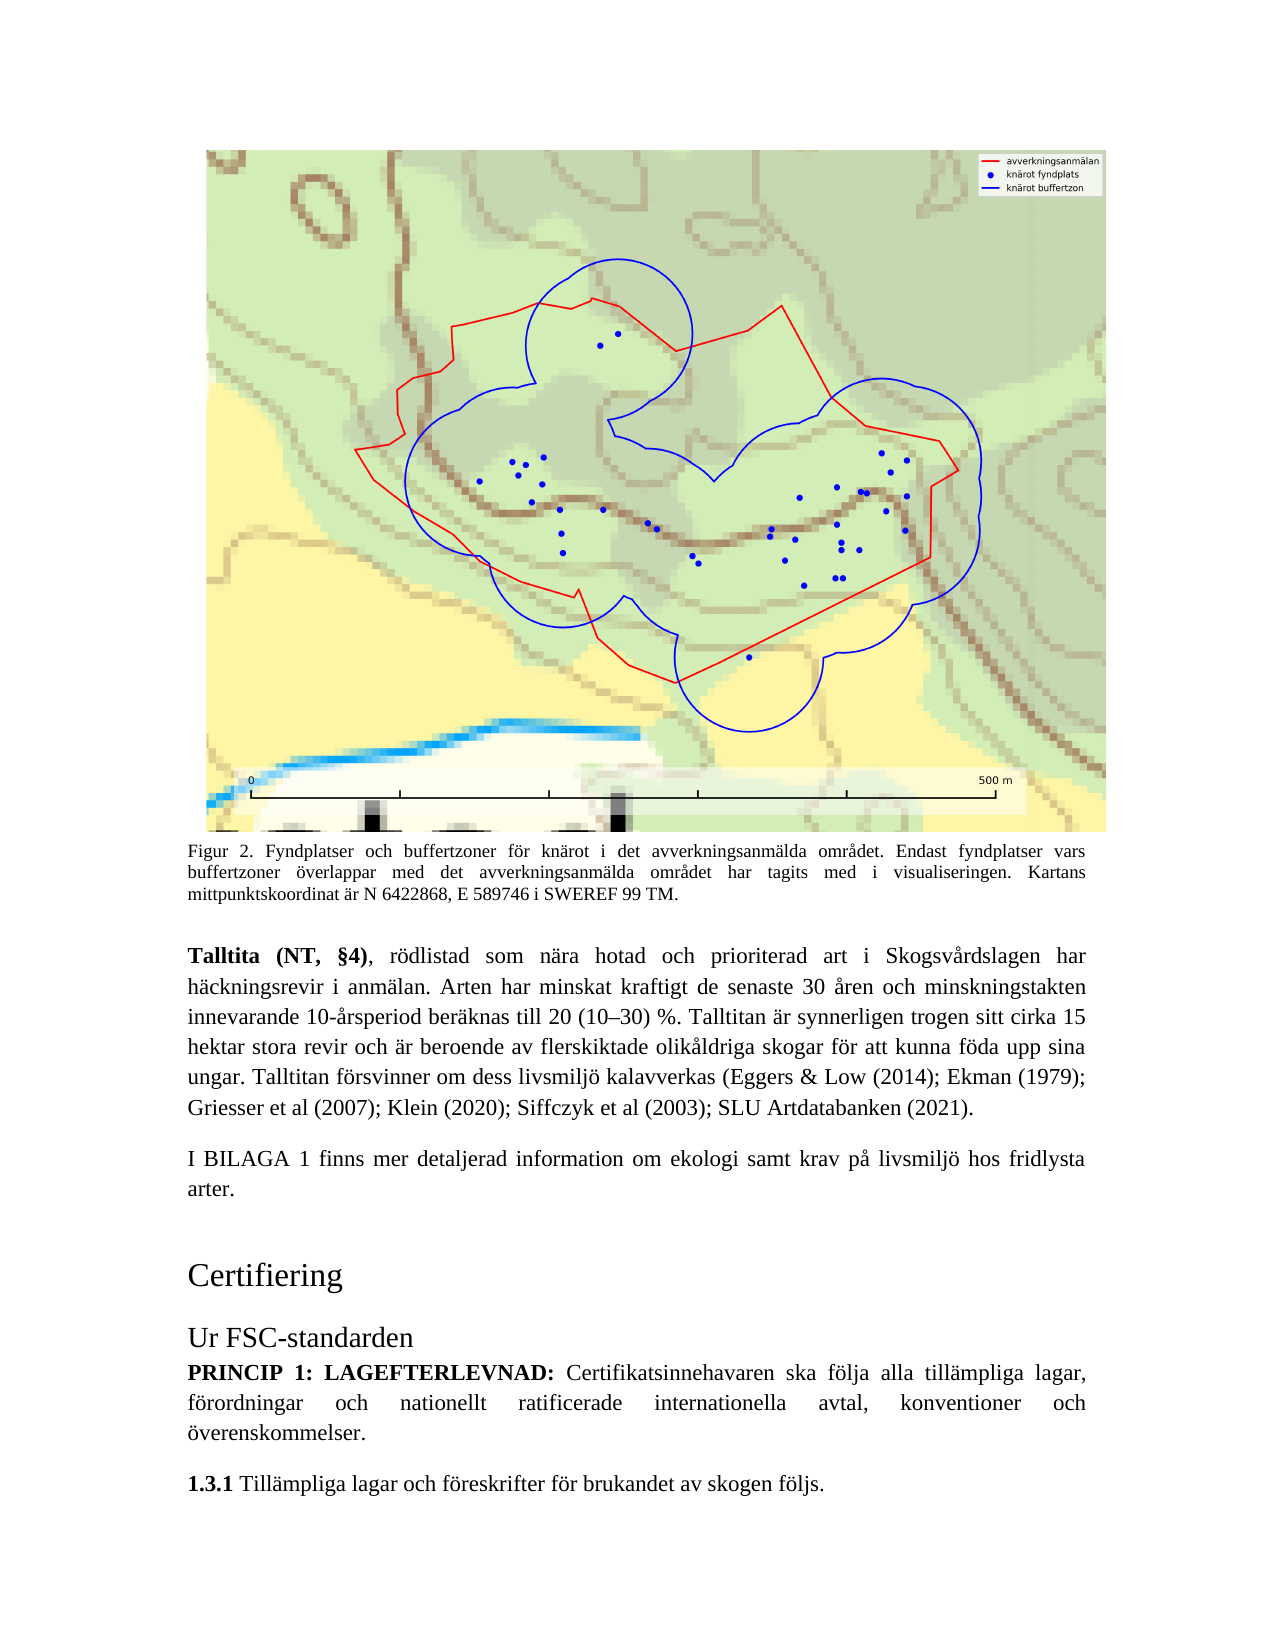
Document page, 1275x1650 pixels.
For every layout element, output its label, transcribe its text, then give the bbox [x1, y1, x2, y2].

subtitle Ur FSC-standarden [187, 1320, 1087, 1353]
picture [206, 150, 1107, 832]
text PRINCIP 1: LAGEFTERLEVNAD: Certifikatsinnehavaren ska följa alla tillämpliga lagar, förordningar och nationellt ratificerade internationella avtal, konventioner och överenskommelser. [187, 1358, 1087, 1445]
text I BILAGA 1 finns mer detaljerad information om ekologi samt krav på livsmiljö hos fridlysta arter. [187, 1145, 1087, 1201]
text Figur 2. Fyndplatser och buffertzoner för knärot i det avverkningsanmälda området. Endast fyndplatser vars buffertzoner överlappar med det avverkningsanmälda området har tagits med i visualiseringen. Kartans mittpunktskoordinat är N 6422868, E 589746 i SWEREF 99 TM. [187, 840, 1087, 904]
text 1.3.1 Tillämpliga lagar och föreskrifter för brukandet av skogen följs. [187, 1470, 1087, 1496]
subtitle Certifiering [187, 1255, 1087, 1293]
text Talltita (NT, §4), rödlistad som nära hotad och prioriterad art i Skogsvårdslagen har häckningsrevir i anmälan. Arten har minskat kraftigt de senaste 30 åren och minskningstakten innevarande 10-årsperiod beräknas till 20 (10–30) %. Talltitan är synnerligen trogen sitt cirka 15 hektar stora revir och är beroende av flerskiktade olikåldriga skogar för att kunna föda upp sina ungar. Talltitan försvinner om dess livsmiljö kalavverkas (Eggers & Low (2014); Ekman (1979); Griesser et al (2007); Klein (2020); Siffczyk et al (2003); SLU Artdatabanken (2021). [187, 943, 1087, 1120]
